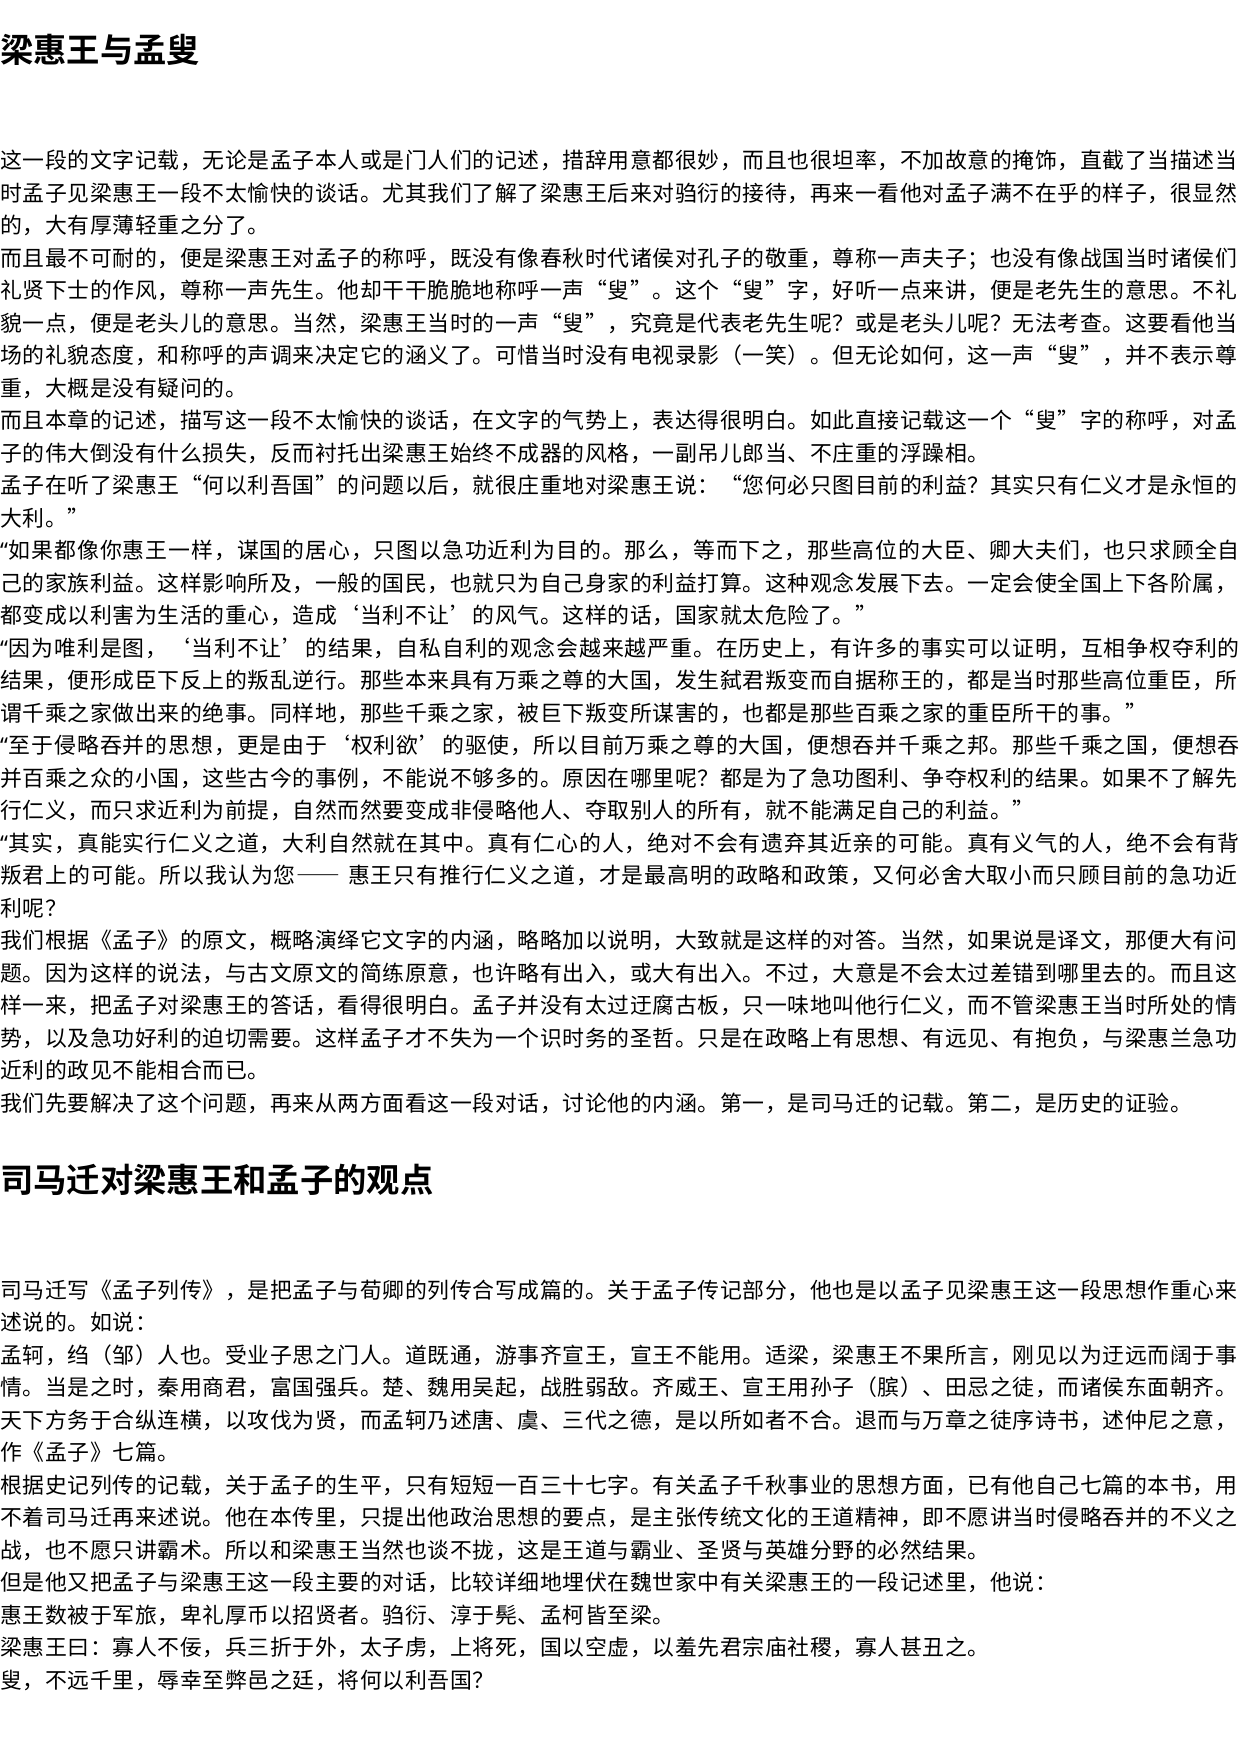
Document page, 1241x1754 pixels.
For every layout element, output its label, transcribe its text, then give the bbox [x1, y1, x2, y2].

text 但是他又把孟子与梁惠王这一段主要的对话，比较详细地埋伏在魏世家中有关梁惠王的一段记述里，他说： [0, 1565, 1240, 1597]
text “至于侵略吞并的思想，更是由于‘权利欲’的驱使，所以目前万乘之尊的大国，便想吞并千乘之邦。那些千乘之国，便想吞并百乘之众的小国，这些古今的事例，不能说不够多的。原因在哪里呢？都是为了急功图利、争夺权利的结果。如果不了解先行仁义，而只求近利为前提，自然而然要变成非侵略他人、夺取别人的所有，就不能满足自己的利益。” [0, 728, 1240, 825]
text 孟轲，绉（邹）人也。受业子思之门人。道既通，游事齐宣王，宣王不能用。适梁，梁惠王不果所言，刚见以为迂远而阔于事情。当是之时，秦用商君，富国强兵。楚、魏用吴起，战胜弱敌。齐威王、宣王用孙子（膑）、田忌之徒，而诸侯东面朝齐。天下方务于合纵连横，以攻伐为贤，而孟轲乃述唐、虞、三代之德，是以所如者不合。退而与万章之徒序诗书，述仲尼之意，作《孟子》七篇。 [0, 1337, 1240, 1467]
text 孟子在听了梁惠王“何以利吾国”的问题以后，就很庄重地对梁惠王说：“您何必只图目前的利益？其实只有仁义才是永恒的大利。” [0, 468, 1240, 533]
text 而且最不可耐的，便是梁惠王对孟子的称呼，既没有像春秋时代诸侯对孔子的敬重，尊称一声夫子；也没有像战国当时诸侯们礼贤下士的作风，尊称一声先生。他却干干脆脆地称呼一声“叟”。这个“叟”字，好听一点来讲，便是老先生的意思。不礼貌一点，便是老头儿的意思。当然，梁惠王当时的一声“叟”，究竟是代表老先生呢？或是老头儿呢？无法考查。这要看他当场的礼貌态度，和称呼的声调来决定它的涵义了。可惜当时没有电视录影（一笑）。但无论如何，这一声“叟”，并不表示尊重，大概是没有疑问的。 [0, 240, 1240, 403]
text 而且本章的记述，描写这一段不太愉快的谈话，在文字的气势上，表达得很明白。如此直接记载这一个“叟”字的称呼，对孟子的伟大倒没有什么损失，反而衬托出梁惠王始终不成器的风格，一副吊儿郎当、不庄重的浮躁相。 [0, 403, 1240, 468]
text “如果都像你惠王一样，谋国的居心，只图以急功近利为目的。那么，等而下之，那些高位的大臣、卿大夫们，也只求顾全自己的家族利益。这样影响所及，一般的国民，也就只为自己身家的利益打算。这种观念发展下去。一定会使全国上下各阶属，都变成以利害为生活的重心，造成‘当利不让’的风气。这样的话，国家就太危险了。” [0, 533, 1240, 630]
text 我们先要解决了这个问题，再来从两方面看这一段对话，讨论他的内涵。第一，是司马迁的记载。第二，是历史的证验。 [0, 1085, 1240, 1118]
text 司马迁写《孟子列传》，是把孟子与荀卿的列传合写成篇的。关于孟子传记部分，他也是以孟子见梁惠王这一段思想作重心来述说的。如说： [0, 1272, 1240, 1337]
text 这一段的文字记载，无论是孟子本人或是门人们的记述，措辞用意都很妙，而且也很坦率，不加故意的掩饰，直截了当描述当时孟子见梁惠王一段不太愉快的谈话。尤其我们了解了梁惠王后来对驺衍的接待，再来一看他对孟子满不在乎的样子，很显然的，大有厚薄轻重之分了。 [0, 143, 1240, 240]
text 惠王数被于军旅，卑礼厚币以招贤者。驺衍、淳于髡、孟柯皆至梁。 [0, 1597, 1240, 1630]
text 叟，不远千里，辱幸至弊邑之廷，将何以利吾国？ [0, 1662, 1240, 1695]
text 根据史记列传的记载，关于孟子的生平，只有短短一百三十七字。有关孟子千秋事业的思想方面，已有他自己七篇的本书，用不着司马迁再来述说。他在本传里，只提出他政治思想的要点，是主张传统文化的王道精神，即不愿讲当时侵略吞并的不义之战，也不愿只讲霸术。所以和梁惠王当然也谈不拢，这是王道与霸业、圣贤与英雄分野的必然结果。 [0, 1467, 1240, 1565]
subtitle 梁惠王与孟叟 [0, 16, 1240, 81]
subtitle 司马迁对梁惠王和孟子的观点 [0, 1145, 1240, 1210]
text 我们根据《孟子》的原文，概略演绎它文字的内涵，略略加以说明，大致就是这样的对答。当然，如果说是译文，那便大有问题。因为这样的说法，与古文原文的简练原意，也许略有出入，或大有出入。不过，大意是不会太过差错到哪里去的。而且这样一来，把孟子对梁惠王的答话，看得很明白。孟子并没有太过迂腐古板，只一味地叫他行仁义，而不管梁惠王当时所处的情势，以及急功好利的迫切需要。这样孟子才不失为一个识时务的圣哲。只是在政略上有思想、有远见、有抱负，与梁惠兰急功近利的政见不能相合而已。 [0, 923, 1240, 1085]
text “其实，真能实行仁义之道，大利自然就在其中。真有仁心的人，绝对不会有遗弃其近亲的可能。真有义气的人，绝不会有背叛君上的可能。所以我认为您—— 惠王只有推行仁义之道，才是最高明的政略和政策，又何必舍大取小而只顾目前的急功近利呢？ [0, 825, 1240, 923]
text “因为唯利是图，‘当利不让’的结果，自私自利的观念会越来越严重。在历史上，有许多的事实可以证明，互相争权夺利的结果，便形成臣下反上的叛乱逆行。那些本来具有万乘之尊的大国，发生弑君叛变而自据称王的，都是当时那些高位重臣，所谓千乘之家做出来的绝事。同样地，那些千乘之家，被巨下叛变所谋害的，也都是那些百乘之家的重臣所干的事。” [0, 630, 1240, 728]
text 梁惠王曰：寡人不佞，兵三折于外，太子虏，上将死，国以空虚，以羞先君宗庙社稷，寡人甚丑之。 [0, 1630, 1240, 1662]
